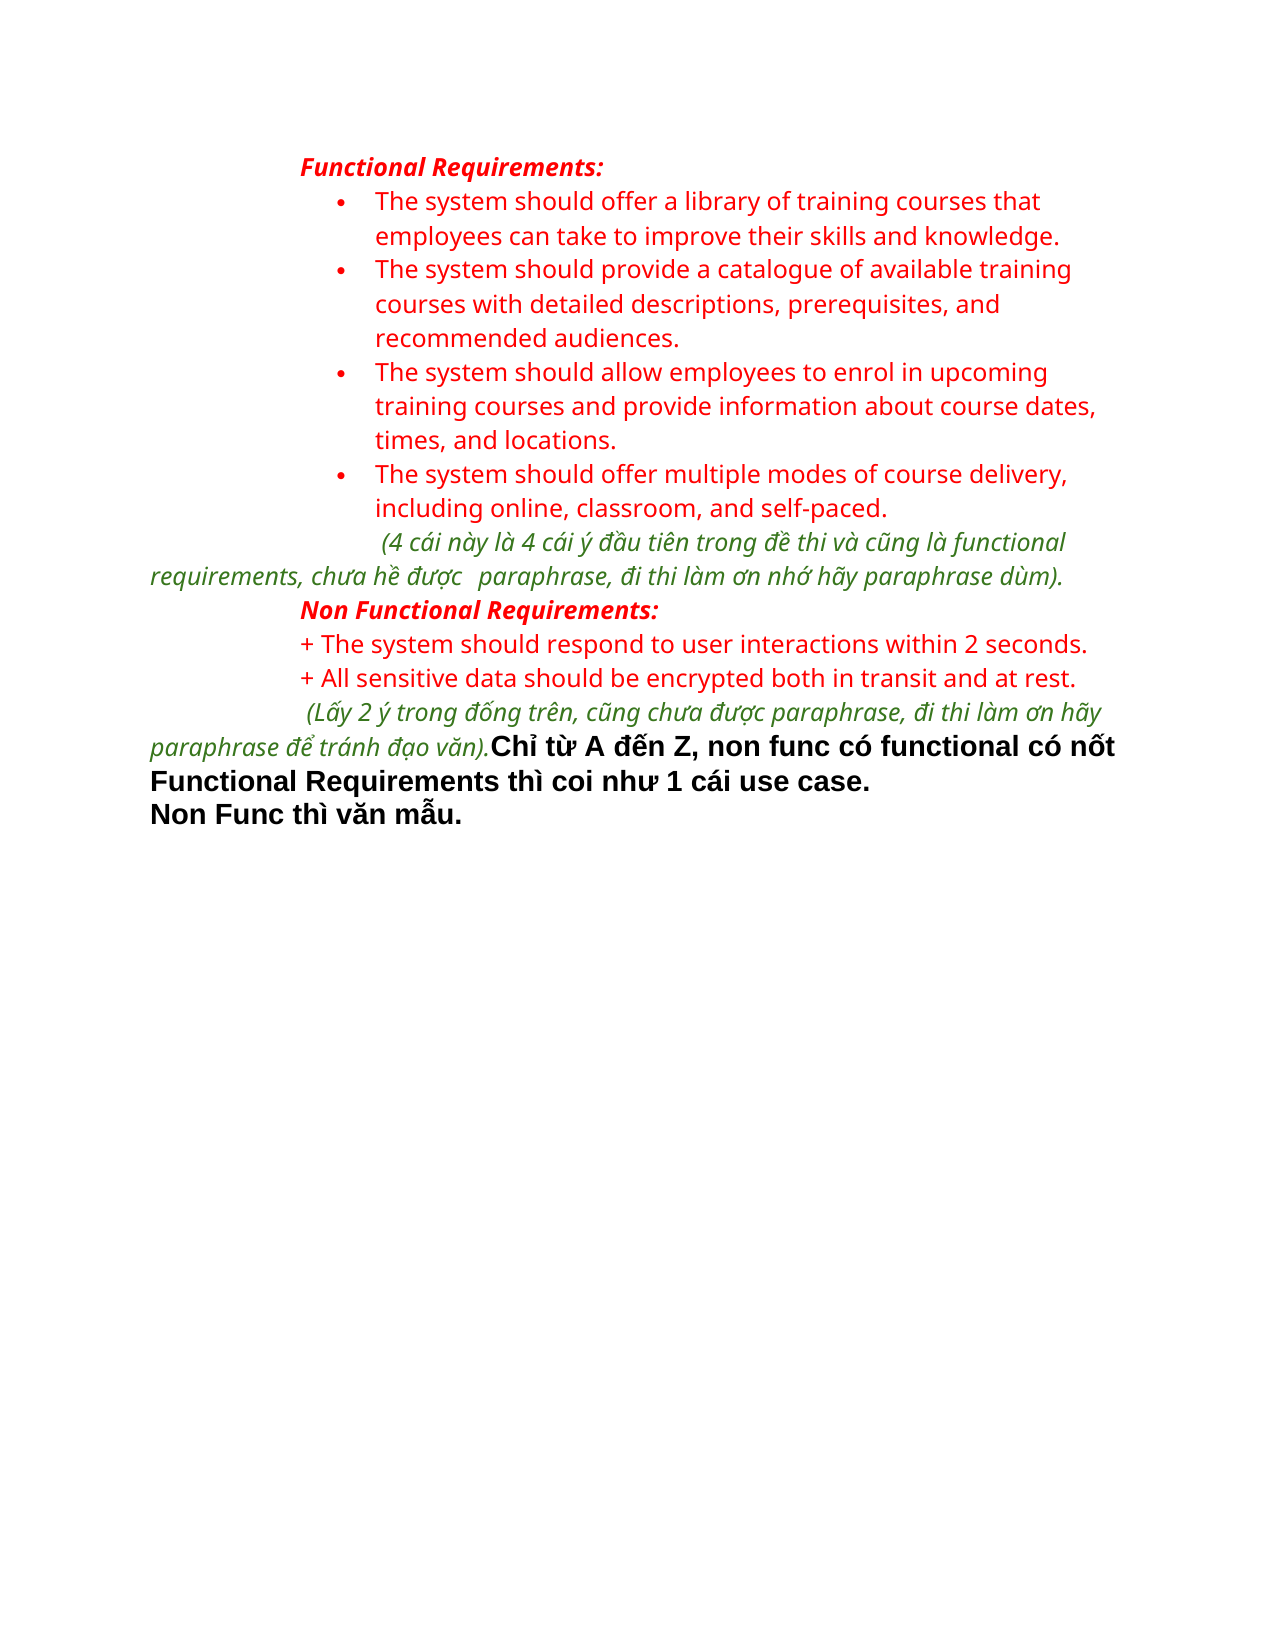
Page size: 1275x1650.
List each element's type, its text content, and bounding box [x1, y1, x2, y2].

text Non Func thì văn mẫu. [150, 797, 1125, 831]
list The system should allow employees to enrol in upcoming training courses and provide information about course dates, times, and locations. [337, 354, 1125, 457]
list The system should provide a catalogue of available training courses with detailed descriptions, prerequisites, and recommended audiences. [337, 252, 1125, 354]
text + All sensitive data should be encrypted both in transit and at rest. [225, 661, 1125, 695]
text + The system should respond to user interactions within 2 seconds. [150, 627, 1125, 661]
list The system should offer a library of training courses that employees can take to improve their skills and knowledge. [337, 184, 1125, 252]
text (4 cái này là 4 cái ý đầu tiên trong đề thi và cũng là functional requirements, chưa hề được paraphrase, đi thi làm ơn nhớ hãy paraphrase dùm). [150, 525, 1125, 593]
text Non Functional Requirements: [150, 593, 1125, 627]
text Functional Requirements: [300, 150, 1125, 184]
list The system should offer multiple modes of course delivery, including online, classroom, and self-paced. [337, 457, 1125, 525]
text (Lấy 2 ý trong đống trên, cũng chưa được paraphrase, đi thi làm ơn hãy paraphrase để tránh đạo văn).Chỉ từ A đến Z, non func có functional có nốt [150, 695, 1125, 764]
text Functional Requirements thì coi như 1 cái use case. [150, 764, 1125, 797]
